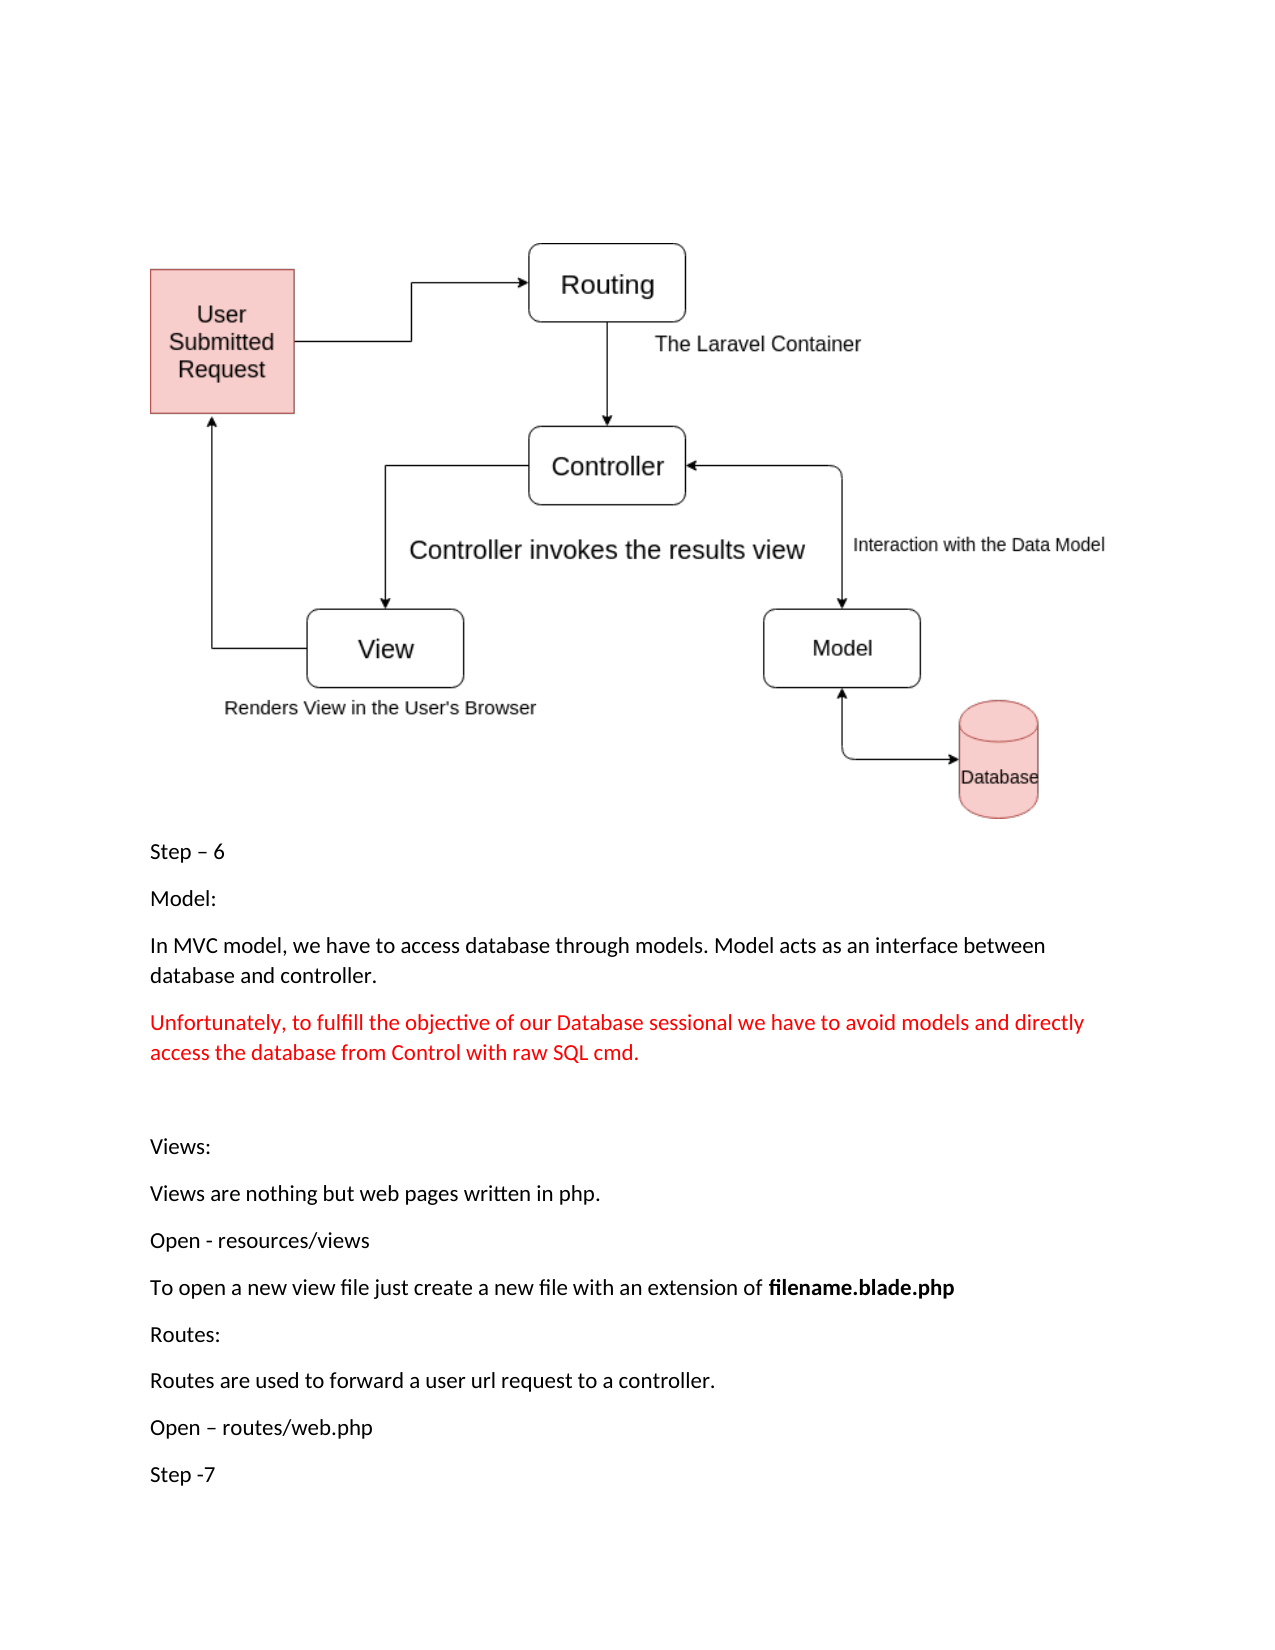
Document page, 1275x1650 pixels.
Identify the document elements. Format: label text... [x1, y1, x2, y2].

text In MVC model, we have to access database through models. Model acts as an interface between database and controller. [150, 931, 1125, 989]
text Unfortunately, to fulfill the objective of our Database sessional we have to avoid models and directly access the database from Control with raw SQL cmd. [150, 1008, 1125, 1066]
text Step -7 [150, 1460, 1125, 1488]
picture [150, 243, 1125, 819]
text Views are nothing but web pages written in php. [150, 1179, 1125, 1207]
text Routes are used to forward a user url request to a controller. [150, 1367, 1125, 1394]
text Model: [150, 884, 1125, 912]
text Views: [150, 1132, 1125, 1160]
text To open a new view file just create a new file with an extension of filename.blade.php [150, 1273, 1125, 1301]
text Open - resources/views [150, 1226, 1125, 1254]
text Open – routes/web.php [150, 1413, 1125, 1441]
text Step – 6 [150, 837, 1125, 865]
text Routes: [150, 1320, 1125, 1348]
